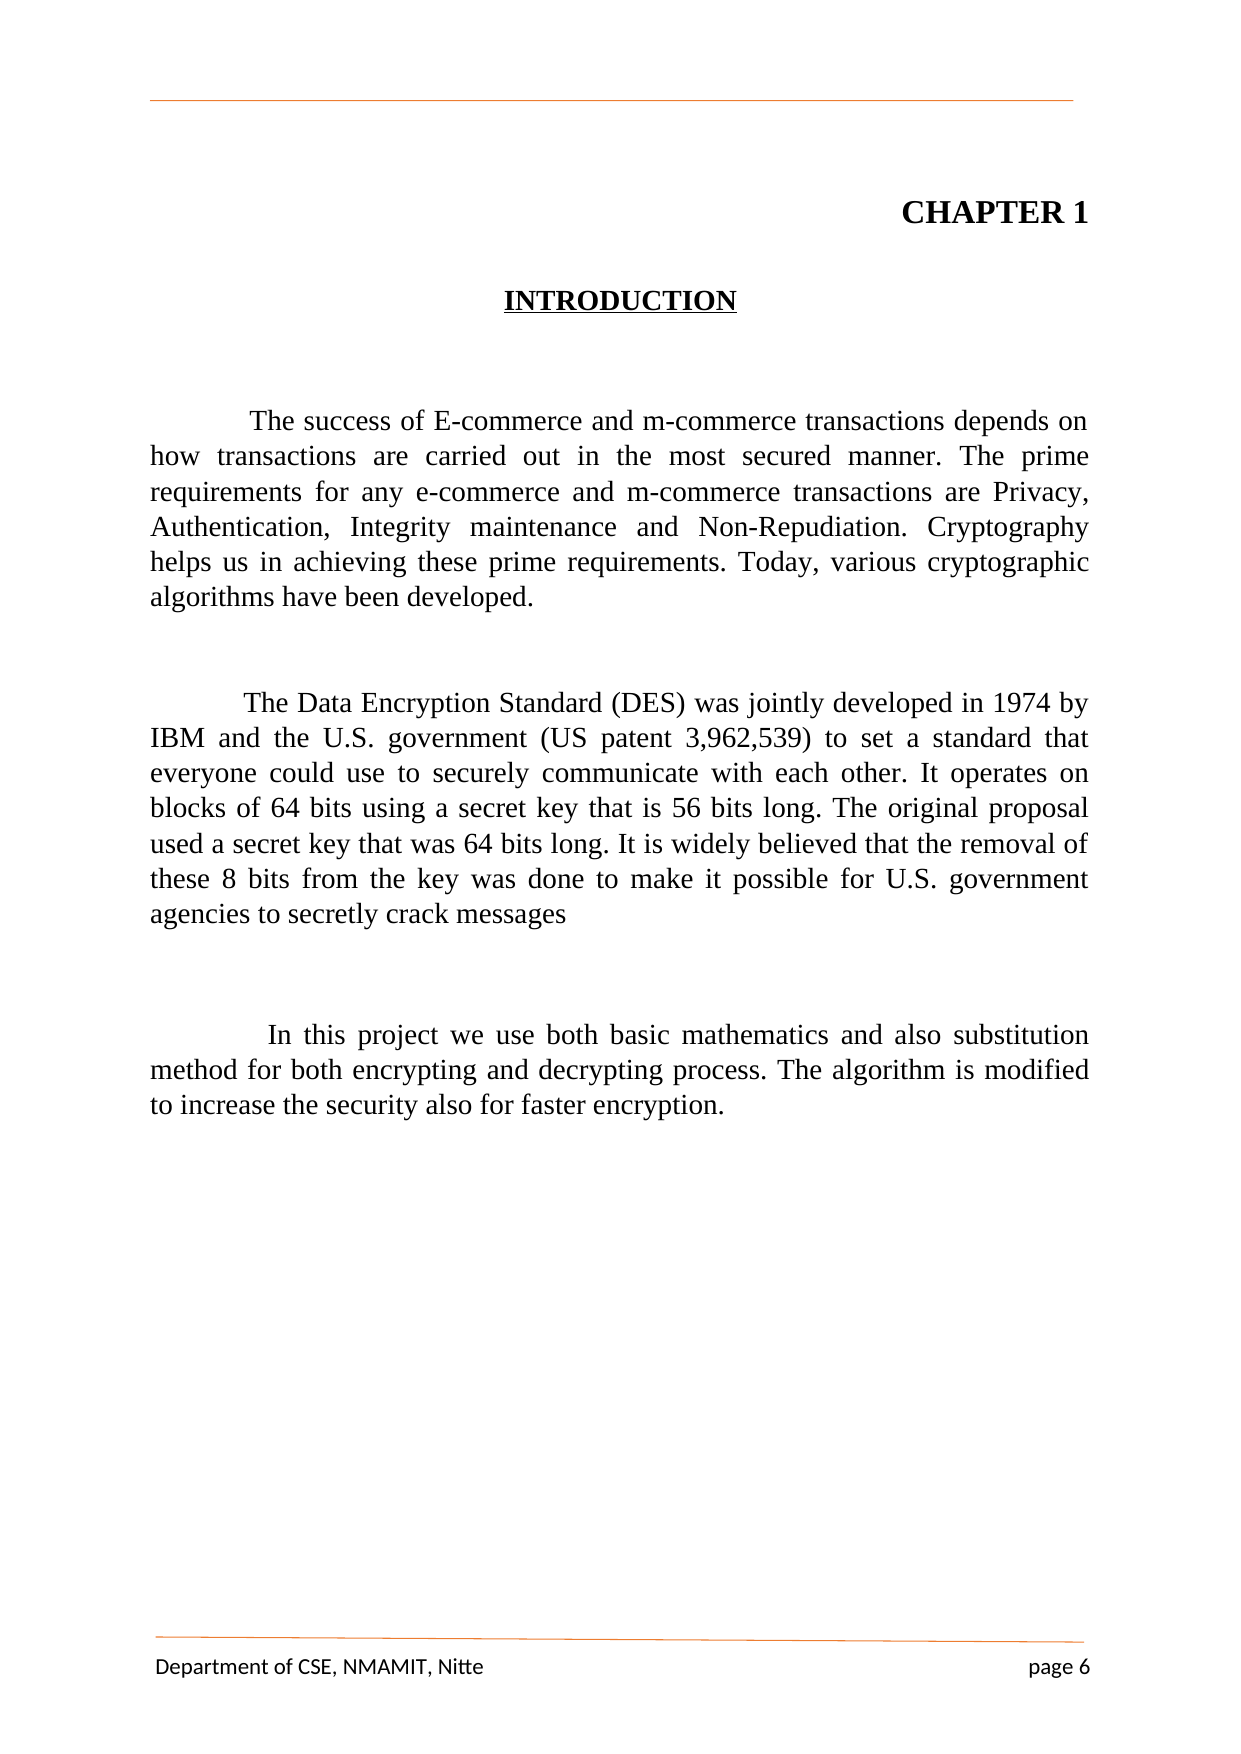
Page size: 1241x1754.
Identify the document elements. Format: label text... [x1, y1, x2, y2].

text In this project we use both basic mathematics and also substitution method for both encrypting and decrypting process. The algorithm is modified to increase the security also for faster encryption. [150, 1086, 1090, 1121]
text CHAPTER 1 [150, 192, 1090, 231]
text The success of E-commerce and m-commerce transactions depends on how transactions are carried out in the most secured manner. The prime requirements for any e-commerce and m-commerce transactions are Privacy, Authentication, Integrity maintenance and Non-Repudiation. Cryptography helps us in achieving these prime requirements. Today, various cryptographic algorithms have been developed. [150, 403, 1090, 613]
text The Data Encryption Standard (DES) was jointly developed in 1974 by IBM and the U.S. government (US patent 3,962,539) to set a standard that everyone could use to securely communicate with each other. It operates on blocks of 64 bits using a secret key that is 56 bits long. The original proposal used a secret key that was 64 bits long. It is widely believed that the removal of these 8 bits from the key was done to make it possible for U.S. government agencies to secretly crack messages [150, 894, 1090, 930]
text INTRODUCTION [150, 283, 1090, 316]
